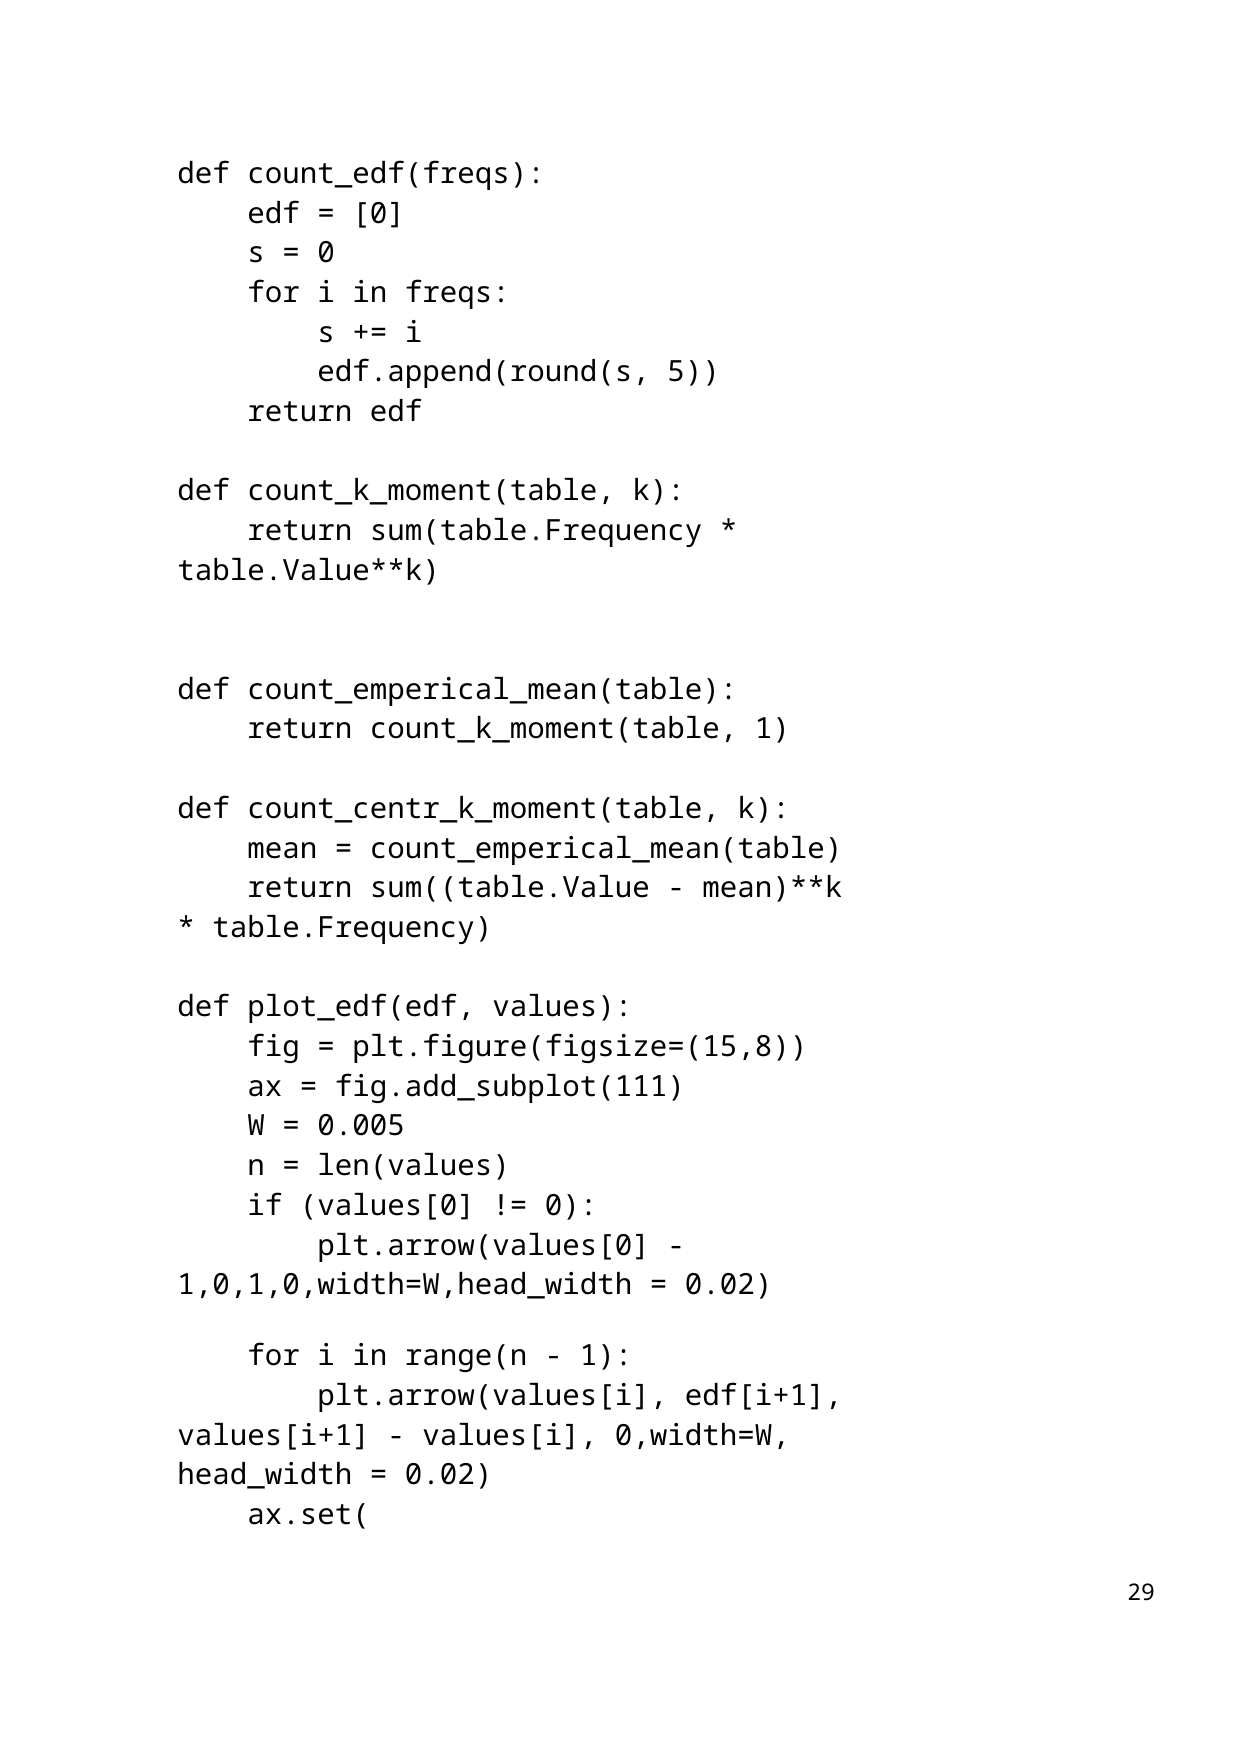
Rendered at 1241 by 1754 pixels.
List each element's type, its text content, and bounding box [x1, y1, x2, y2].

text fig = plt.figure(figsize=(15,8)) [177, 1025, 846, 1065]
text def plot_edf(edf, values): [177, 986, 846, 1025]
text if (values[0] != 0): [177, 1184, 846, 1224]
text def count_centr_k_moment(table, k): [177, 787, 846, 827]
text plt.arrow(values[0] - 1,0,1,0,width=W,head_width = 0.02) [177, 1224, 846, 1303]
text return edf [177, 390, 846, 430]
text mean = count_emperical_mean(table) [177, 827, 846, 867]
text s = 0 [177, 232, 846, 271]
text return count_k_moment(table, 1) [177, 708, 846, 747]
text ax = fig.add_subplot(111) [177, 1065, 846, 1105]
text def count_emperical_mean(table): [177, 668, 846, 708]
text return sum(table.Frequency * table.Value**k) [177, 509, 846, 589]
text edf.append(round(s, 5)) [177, 351, 846, 390]
text n = len(values) [177, 1144, 846, 1184]
text ax.set( [177, 1493, 846, 1533]
text for i in freqs: [177, 271, 846, 311]
text plt.arrow(values[i], edf[i+1], values[i+1] - values[i], 0,width=W, head_width = 0.02) [177, 1374, 846, 1493]
text def count_k_moment(table, k): [177, 470, 846, 509]
text return sum((table.Value - mean)**k * table.Frequency) [177, 867, 846, 946]
text s += i [177, 311, 846, 351]
text W = 0.005 [177, 1105, 846, 1144]
text edf = [0] [177, 192, 846, 232]
text for i in range(n - 1): [177, 1334, 846, 1374]
text def count_edf(freqs): [177, 152, 846, 192]
